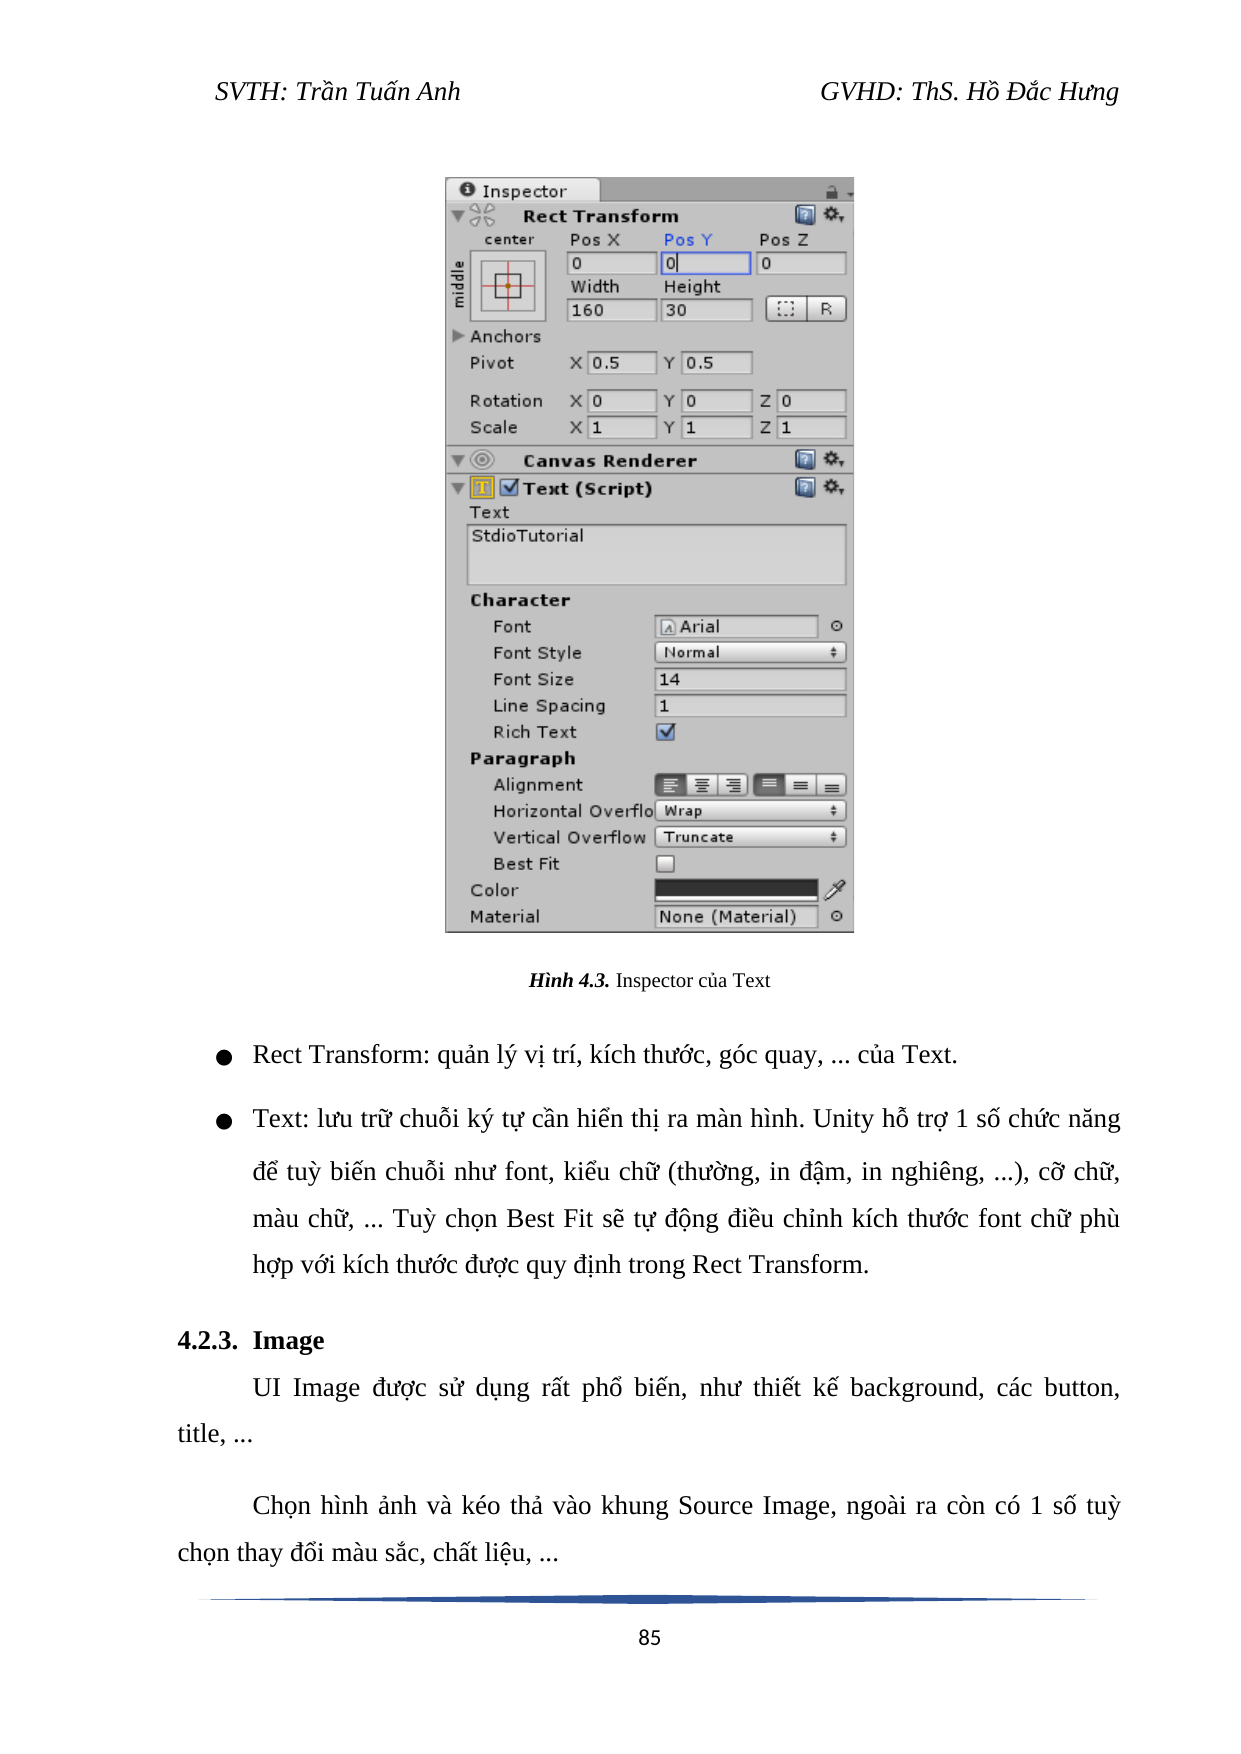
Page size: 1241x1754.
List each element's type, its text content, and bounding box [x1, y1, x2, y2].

text UI Image được sử dụng rất phổ biến, như thiết kế background, các button, title, ... [177, 1371, 1122, 1449]
list Rect Transform: quản lý vị trí, kích thước, góc quay, ... của Text. [215, 1033, 1122, 1075]
list Text: lưu trữ chuỗi ký tự cần hiển thị ra màn hình. Unity hỗ trợ 1 số chức năng để tuỳ biến chuỗi như font, kiểu chữ (thường, in đậm, in nghiêng, ...), cỡ chữ, màu chữ, ... Tuỳ chọn Best Fit sẽ tự động điều chỉnh kích thước font chữ phù hợp với kích thước được quy định trong Rect Transform. [215, 1097, 1122, 1279]
picture [445, 177, 855, 933]
text Hình 4.3. Inspector của Text [177, 967, 1122, 992]
list Image [177, 1324, 1122, 1355]
text Chọn hình ảnh và kéo thả vào khung Source Image, ngoài ra còn có 1 số tuỳ chọn thay đổi màu sắc, chất liệu, ... [177, 1489, 1122, 1567]
